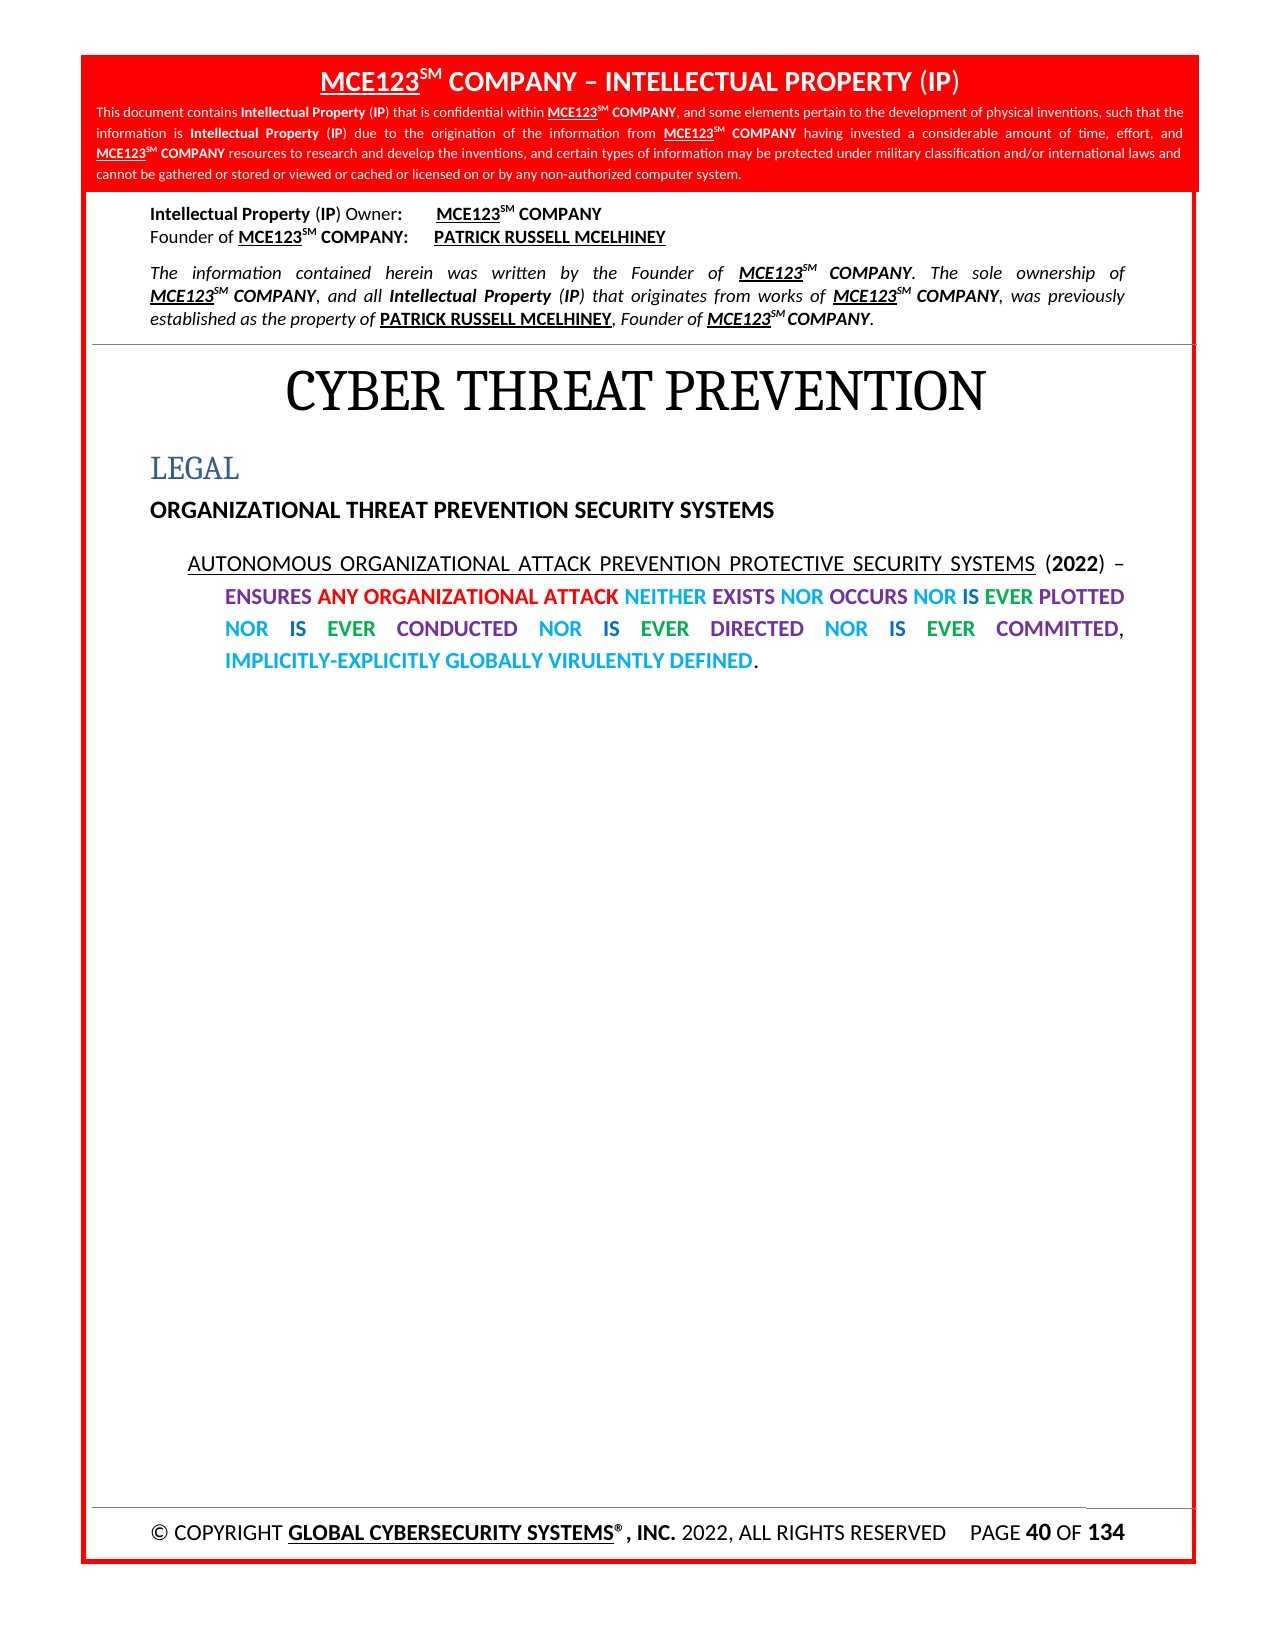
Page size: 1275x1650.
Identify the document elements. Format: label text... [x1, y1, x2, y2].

text AUTONOMOUS ORGANIZATIONAL ATTACK PREVENTION PROTECTIVE SECURITY SYSTEMS (2022) – ENSURES ANY ORGANIZATIONAL ATTACK NEITHER EXISTS NOR OCCURS NOR IS EVER PLOTTED NOR IS EVER CONDUCTED NOR IS EVER DIRECTED NOR IS EVER COMMITTED, IMPLICITLY-EXPLICITLY GLOBALLY VIRULENTLY DEFINED. [187, 549, 1125, 674]
title CYBER THREAT PREVENTION [150, 358, 1125, 425]
subtitle LEGAL [150, 450, 1125, 488]
text ORGANIZATIONAL THREAT PREVENTION SECURITY SYSTEMS [150, 494, 1125, 524]
